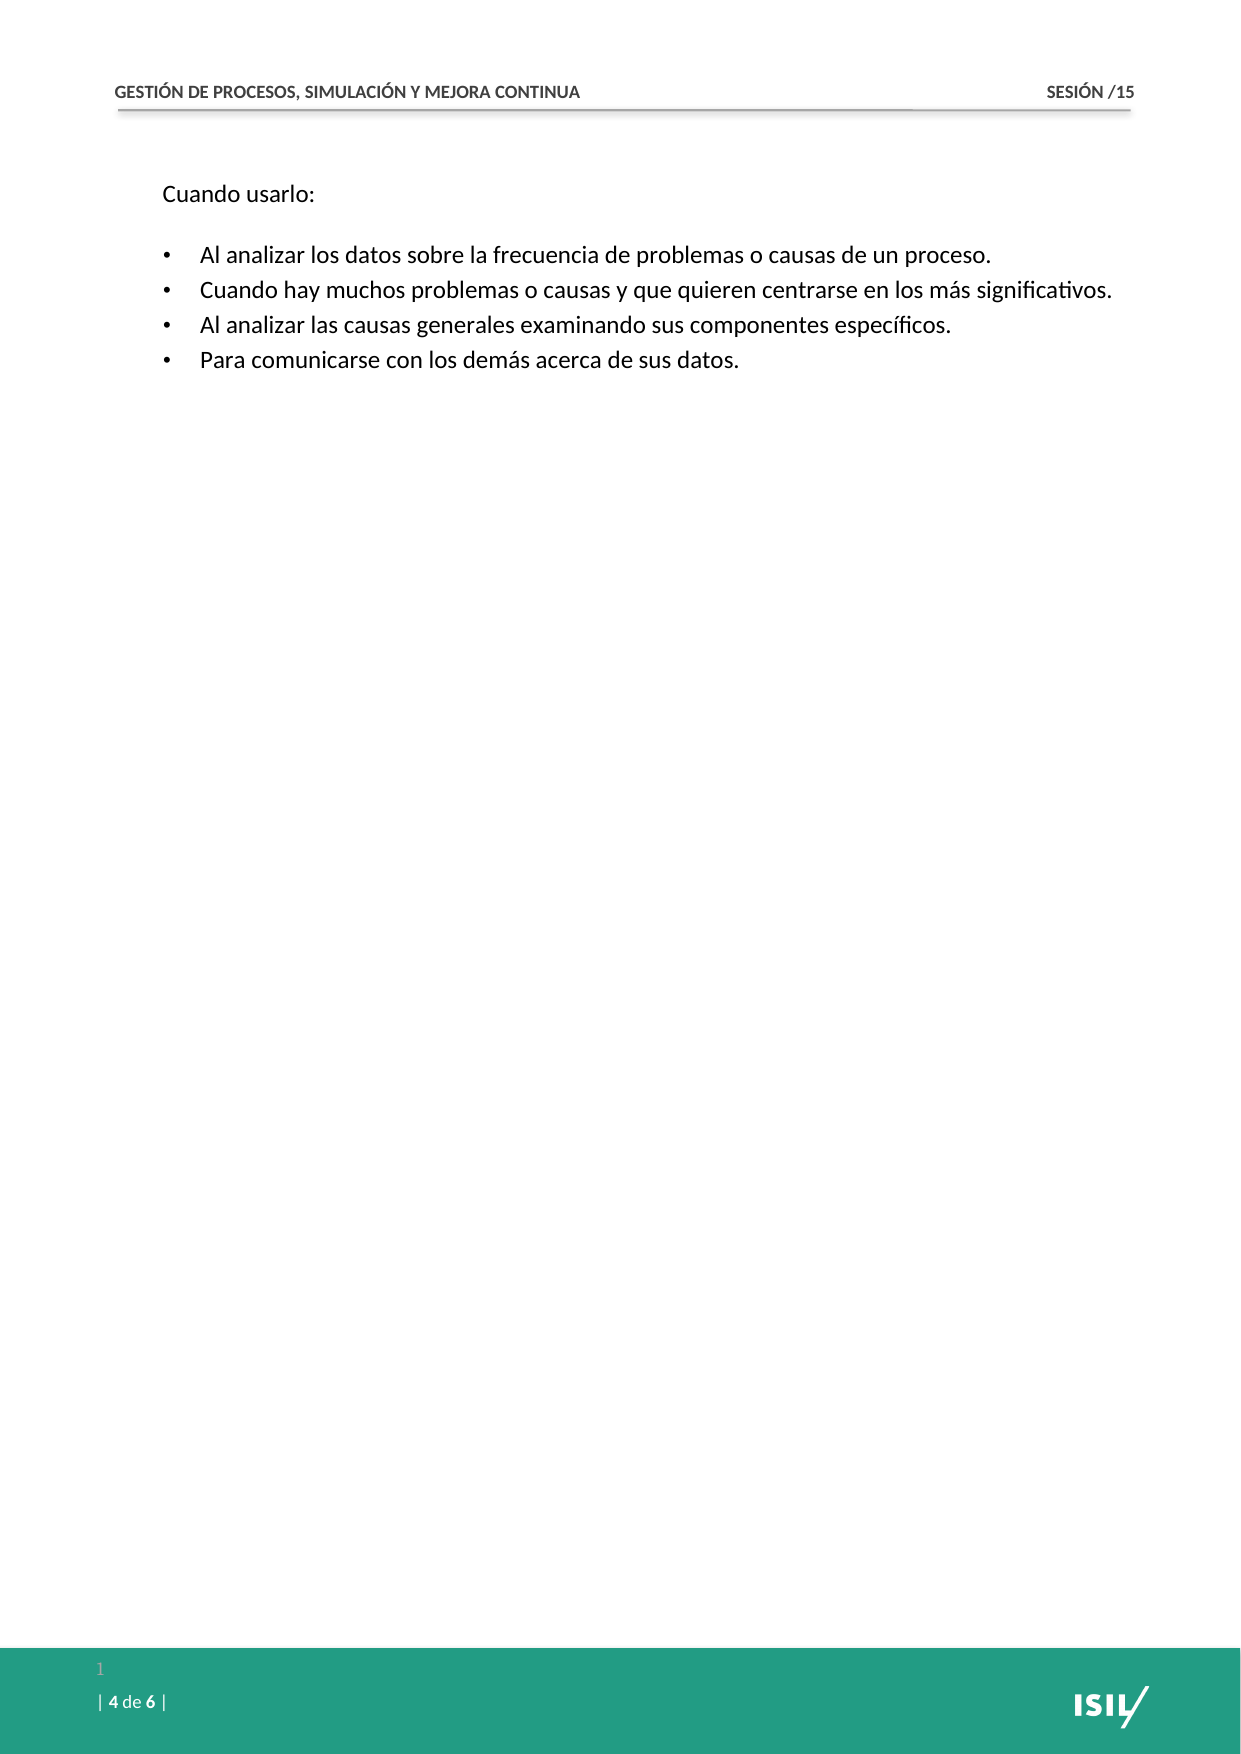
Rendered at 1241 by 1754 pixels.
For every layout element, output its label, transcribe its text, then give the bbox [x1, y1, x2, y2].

list Para comunicarse con los demás acerca de sus datos. [162, 344, 1137, 375]
list Al analizar las causas generales examinando sus componentes específicos. [162, 309, 1137, 340]
list Al analizar los datos sobre la frecuencia de problemas o causas de un proceso. [162, 239, 1137, 270]
picture [1074, 1685, 1150, 1729]
list Cuando hay muchos problemas o causas y que quieren centrarse en los más significativos. [162, 274, 1137, 305]
list Cuando usarlo: [162, 178, 1137, 209]
